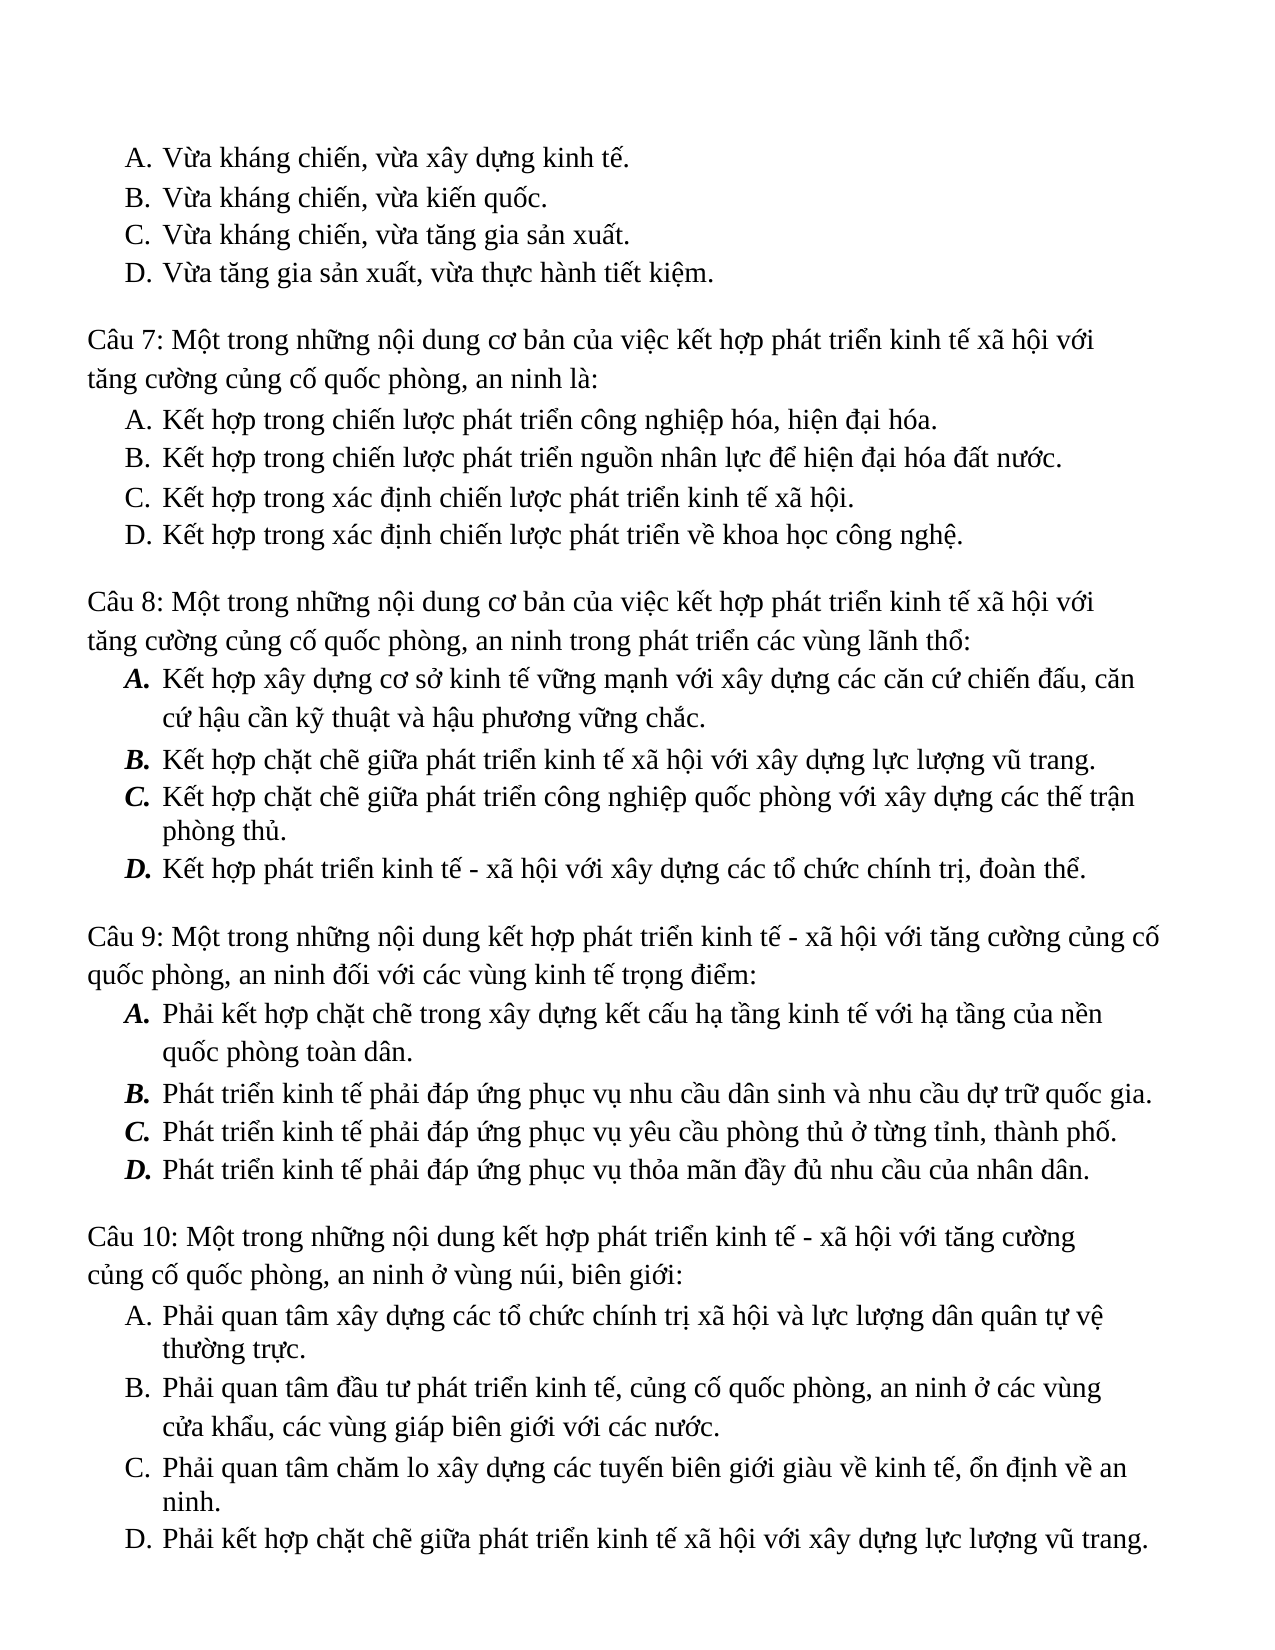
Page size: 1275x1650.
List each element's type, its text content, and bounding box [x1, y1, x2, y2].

subtitle Phải quan tâm đầu tư phát triển kinh tế, củng cố quốc phòng, an ninh ở các vùng cửa khẩu, các vùng giáp biên giới với các nước. [124, 1370, 1148, 1442]
list Kết hợp phát triển kinh tế - xã hội với xây dựng các tổ chức chính trị, đoàn thể. [124, 851, 1183, 884]
list Phát triển kinh tế phải đáp ứng phục vụ nhu cầu dân sinh và nhu cầu dự trữ quốc gia. [124, 1076, 1183, 1110]
subtitle Câu 10: Một trong những nội dung kết hợp phát triển kinh tế - xã hội với tăng cường củng cố quốc phòng, an ninh ở vùng núi, biên giới: [87, 1219, 1104, 1291]
subtitle Câu 9: Một trong những nội dung kết hợp phát triển kinh tế - xã hội với tăng cường củng cố quốc phòng, an ninh đối với các vùng kinh tế trọng điểm: [87, 919, 1183, 991]
subtitle Phải kết hợp chặt chẽ trong xây dựng kết cấu hạ tầng kinh tế với hạ tầng của nền quốc phòng toàn dân. [124, 996, 1121, 1068]
subtitle Kết hợp trong xác định chiến lược phát triển kinh tế xã hội. [124, 480, 1183, 514]
list Phải kết hợp chặt chẽ giữa phát triển kinh tế xã hội với xây dựng lực lượng vũ trang. [124, 1522, 1183, 1555]
list Vừa kháng chiến, vừa xây dựng kinh tế. [124, 140, 1183, 174]
list Phải quan tâm xây dựng các tổ chức chính trị xã hội và lực lượng dân quân tự vệ thường trực. [124, 1300, 1171, 1364]
list Phải quan tâm chăm lo xây dựng các tuyến biên giới giàu về kinh tế, ổn định về an ninh. [124, 1450, 1183, 1517]
subtitle Kết hợp xây dựng cơ sở kinh tế vững mạnh với xây dựng các căn cứ chiến đấu, căn cứ hậu cần kỹ thuật và hậu phương vững chắc. [124, 662, 1136, 734]
list Phát triển kinh tế phải đáp ứng phục vụ thỏa mãn đầy đủ nhu cầu của nhân dân. [124, 1152, 1183, 1186]
list Phát triển kinh tế phải đáp ứng phục vụ yêu cầu phòng thủ ở từng tỉnh, thành phố. [124, 1114, 1183, 1147]
list Kết hợp chặt chẽ giữa phát triển kinh tế xã hội với xây dựng lực lượng vũ trang. [124, 742, 1183, 775]
list Kết hợp trong chiến lược phát triển nguồn nhân lực để hiện đại hóa đất nước. [124, 440, 1183, 474]
list Kết hợp trong chiến lược phát triển công nghiệp hóa, hiện đại hóa. [124, 402, 1183, 436]
list Kết hợp trong xác định chiến lược phát triển về khoa học công nghệ. [124, 517, 1183, 550]
subtitle Câu 7: Một trong những nội dung cơ bản của việc kết hợp phát triển kinh tế xã hội với tăng cường củng cố quốc phòng, an ninh là: [87, 322, 1125, 394]
list Kết hợp chặt chẽ giữa phát triển công nghiệp quốc phòng với xây dựng các thế trận phòng thủ. [124, 779, 1172, 846]
list Vừa tăng gia sản xuất, vừa thực hành tiết kiệm. [124, 255, 1183, 288]
subtitle Câu 8: Một trong những nội dung cơ bản của việc kết hợp phát triển kinh tế xã hội với tăng cường củng cố quốc phòng, an ninh trong phát triển các vùng lãnh thổ: [87, 584, 1125, 657]
list Vừa kháng chiến, vừa tăng gia sản xuất. [124, 217, 1183, 250]
subtitle Vừa kháng chiến, vừa kiến quốc. [124, 180, 1183, 214]
